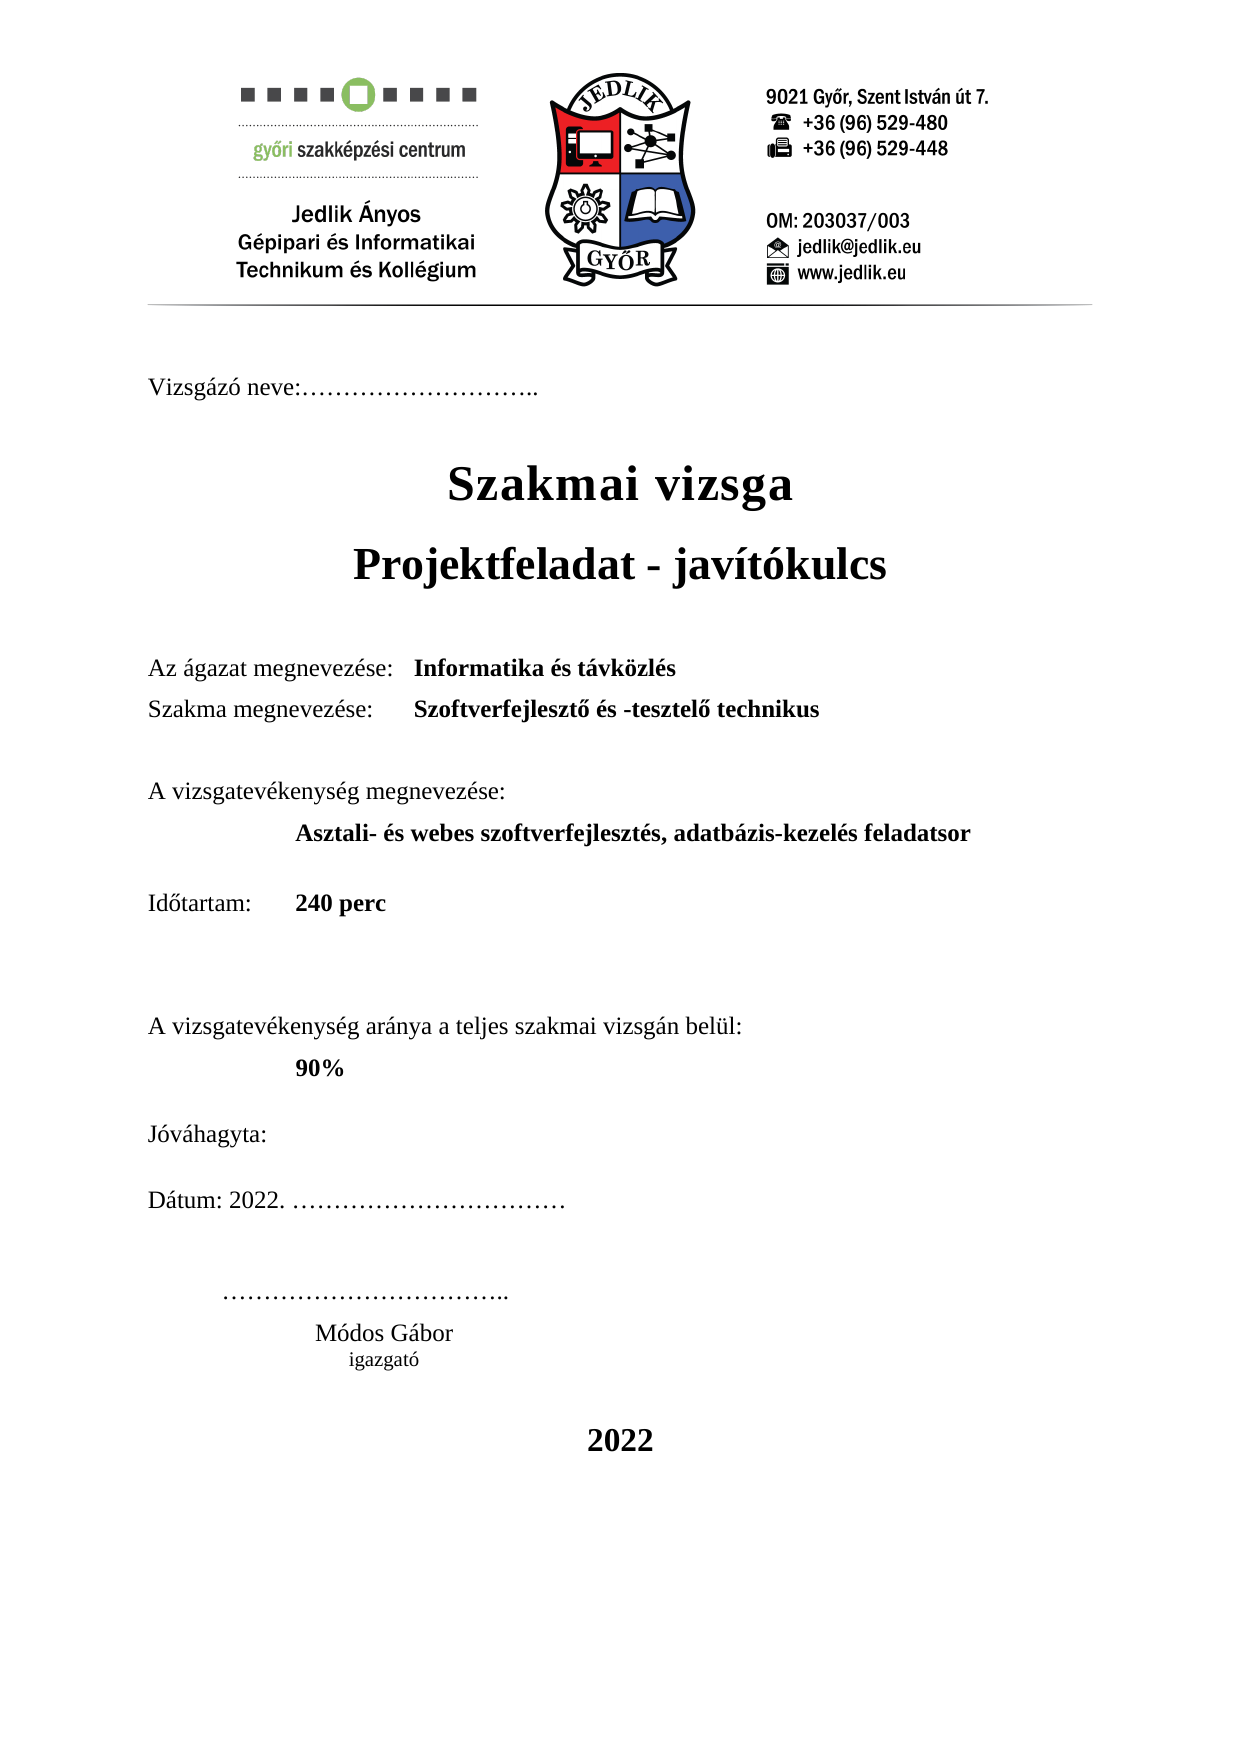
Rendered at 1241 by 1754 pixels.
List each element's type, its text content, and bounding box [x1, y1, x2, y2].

text 90% [221, 1053, 1093, 1081]
text Dátum: 2022. …………………………… [148, 1185, 1093, 1214]
text igazgató [148, 1346, 1093, 1371]
text Jóváhagyta: [148, 1119, 1093, 1148]
subtitle Szakmai vizsga [148, 454, 1093, 512]
text Módos Gábor [148, 1318, 1093, 1346]
text Asztali- és webes szoftverfejlesztés, adatbázis-kezelés feladatsor [148, 818, 1093, 846]
text …………………………….. [148, 1276, 1093, 1305]
text Az ágazat megnevezése: Informatika és távközlés [148, 653, 1093, 681]
picture [147, 73, 1093, 306]
text Vizsgázó neve:……………………….. [148, 372, 1093, 400]
text Projektfeladat - javítókulcs [148, 537, 1093, 589]
text 2022 [148, 1421, 1093, 1459]
text A vizsgatevékenység aránya a teljes szakmai vizsgán belül: [148, 1011, 1093, 1040]
text Szakma megnevezése: Szoftverfejlesztő és -tesztelő technikus [148, 694, 1093, 723]
text Időtartam: 240 perc [148, 888, 1093, 916]
text A vizsgatevékenység megnevezése: [148, 776, 1093, 805]
